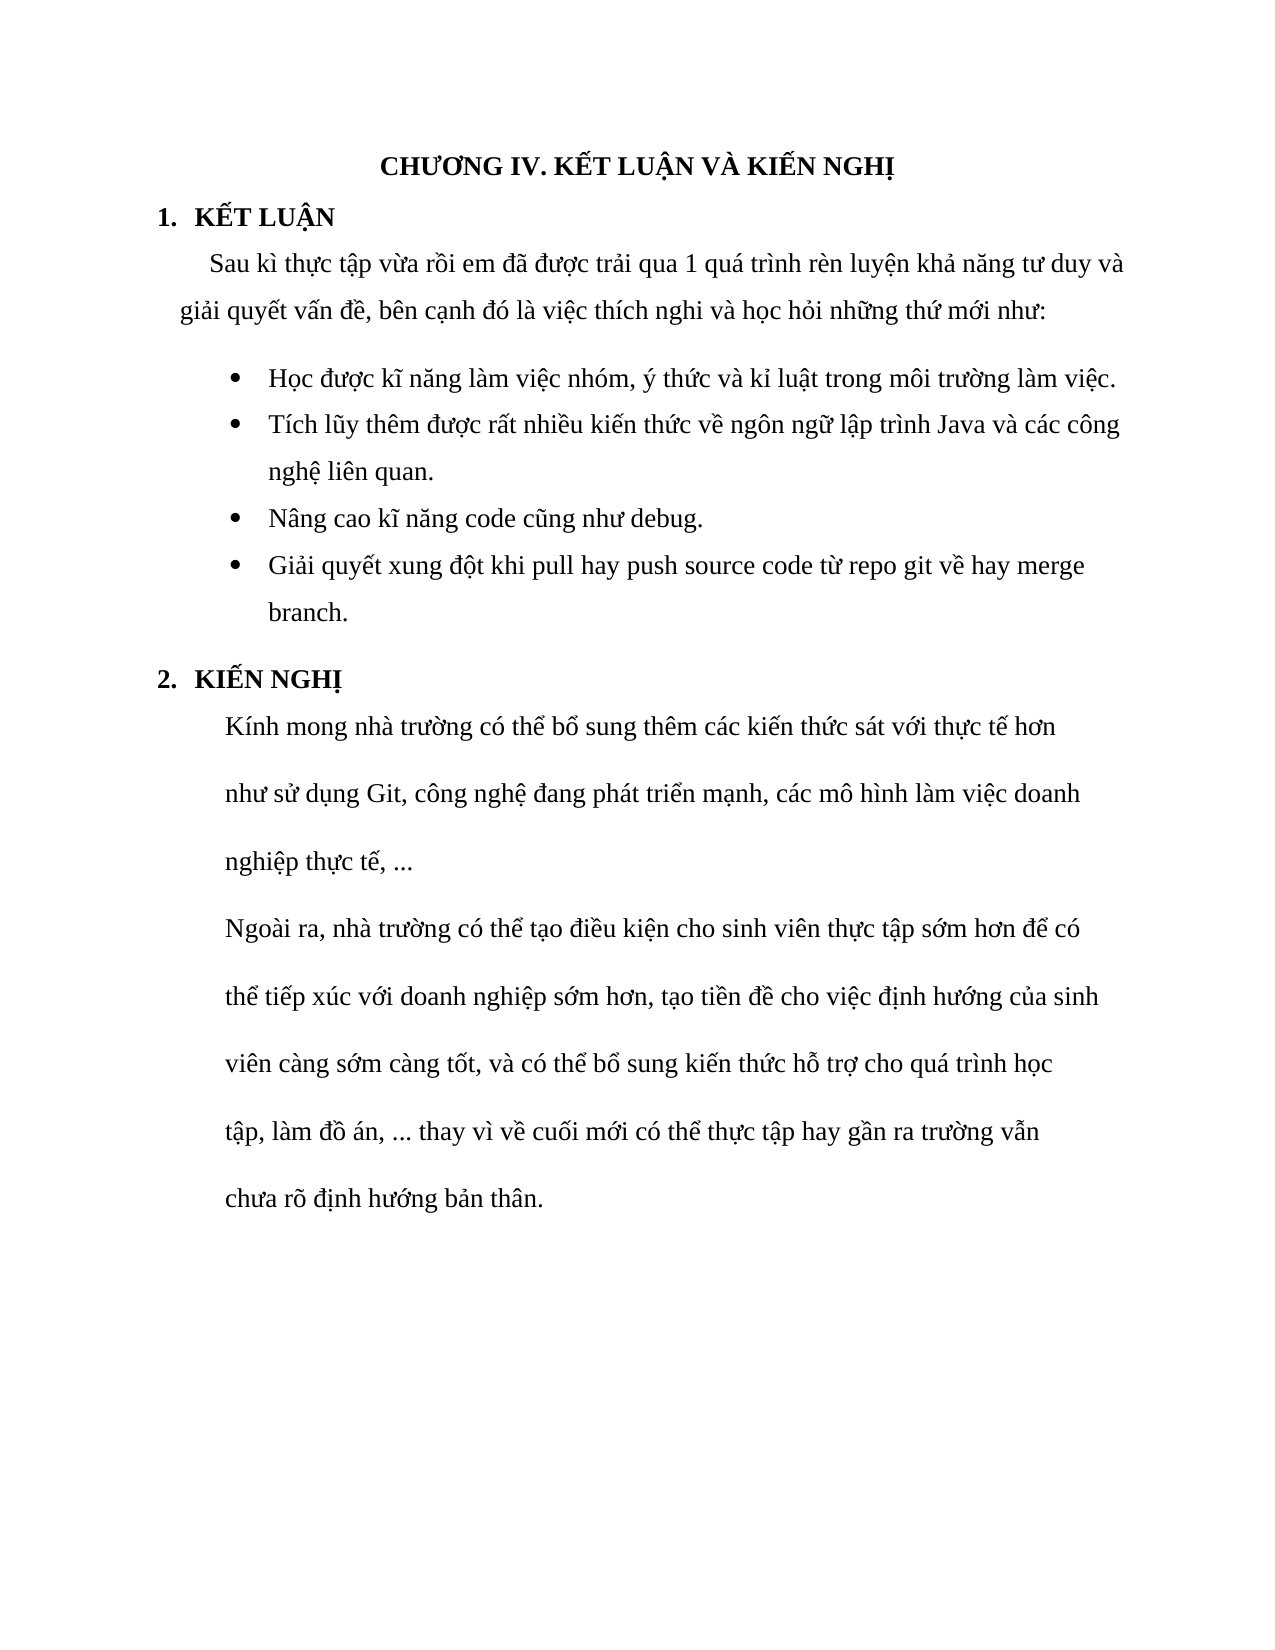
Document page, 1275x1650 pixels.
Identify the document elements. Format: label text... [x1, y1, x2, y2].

text tập, làm đồ án, ... thay vì về cuối mới có thể thực tập hay gần ra trường vẫn [225, 1115, 1125, 1146]
list Học được kĩ năng làm việc nhóm, ý thức và kỉ luật trong môi trường làm việc. [231, 362, 1125, 393]
text như sử dụng Git, công nghệ đang phát triển mạnh, các mô hình làm việc doanh [225, 777, 1125, 808]
subtitle CHƯƠNG IV. KẾT LUẬN VÀ KIẾN NGHỊ [150, 150, 1125, 181]
subtitle KIẾN NGHỊ [157, 663, 1125, 694]
subtitle KẾT LUẬN [157, 201, 1125, 232]
text Kính mong nhà trường có thể bổ sung thêm các kiến thức sát với thực tế hơn [225, 710, 1125, 741]
list Tích lũy thêm được rất nhiều kiến thức về ngôn ngữ lập trình Java và các công nghệ liên quan. [231, 408, 1125, 486]
list Nâng cao kĩ năng code cũng như debug. [231, 502, 1125, 533]
text thể tiếp xúc với doanh nghiệp sớm hơn, tạo tiền đề cho việc định hướng của sinh [225, 980, 1125, 1011]
text Ngoài ra, nhà trường có thể tạo điều kiện cho sinh viên thực tập sớm hơn để có [225, 912, 1125, 943]
list Giải quyết xung đột khi pull hay push source code từ repo git về hay merge branch. [231, 549, 1125, 627]
text nghiệp thực tế, ... [225, 845, 1125, 876]
text Sau kì thực tập vừa rồi em đã được trải qua 1 quá trình rèn luyện khả năng tư duy và giải quyết vấn đề, bên cạnh đó là việc thích nghi và học hỏi những thứ mới như: [179, 247, 1125, 325]
text viên càng sớm càng tốt, và có thể bổ sung kiến thức hỗ trợ cho quá trình học [225, 1047, 1125, 1078]
text chưa rõ định hướng bản thân. [225, 1182, 1125, 1213]
